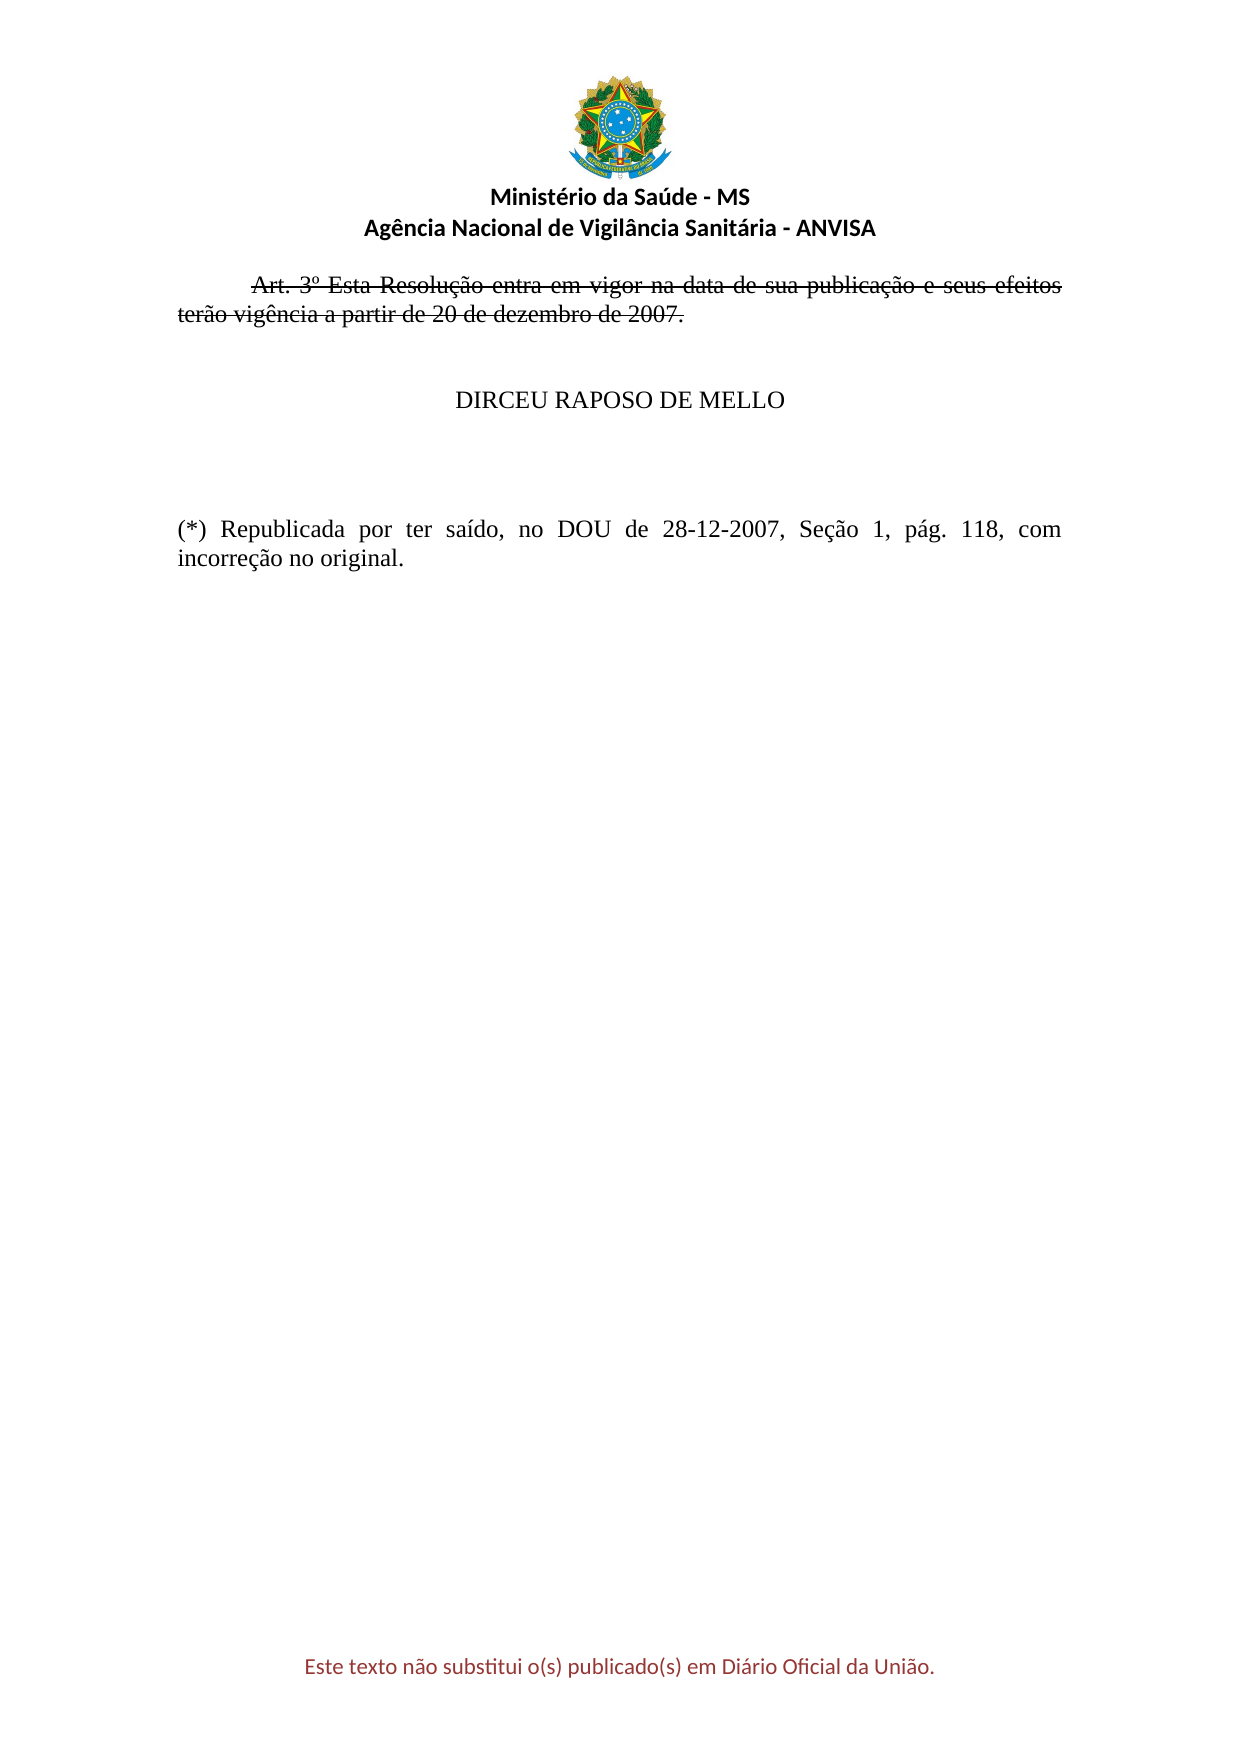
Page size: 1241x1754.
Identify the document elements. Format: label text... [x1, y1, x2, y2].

text DIRCEU RAPOSO DE MELLO [177, 385, 1063, 414]
picture [565, 73, 675, 182]
text (*) Republicada por ter saído, no DOU de 28-12-2007, Seção 1, pág. 118, com incorreção no original. [177, 514, 1063, 571]
text Art. 3º Esta Resolução entra em vigor na data de sua publicação e seus efeitos terão vigência a partir de 20 de dezembro de 2007. [177, 271, 1063, 328]
